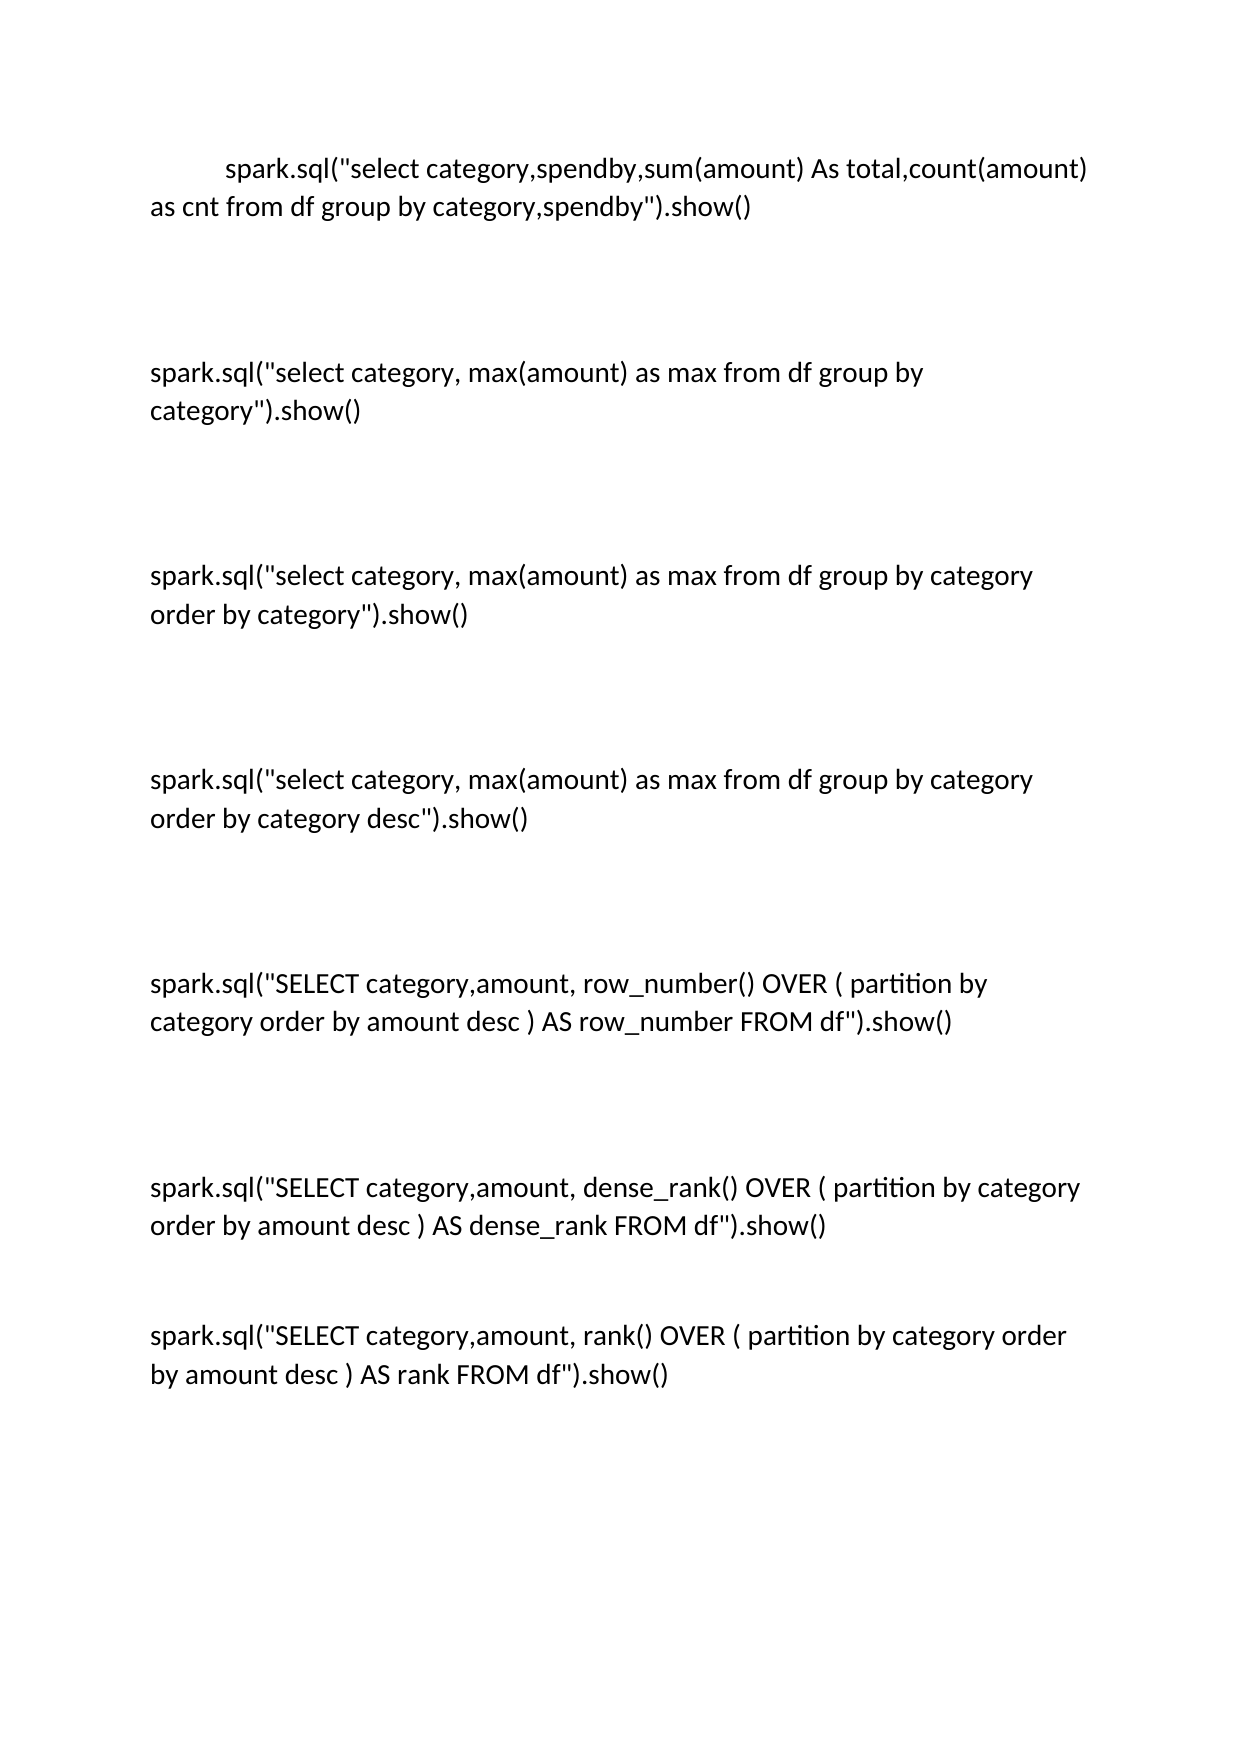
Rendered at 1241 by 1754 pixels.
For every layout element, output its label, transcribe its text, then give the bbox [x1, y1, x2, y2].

text spark.sql("select category, max(amount) as max from df group by category order by category desc").show() [150, 761, 1090, 835]
text spark.sql("SELECT category,amount, row_number() OVER ( partition by category order by amount desc ) AS row_number FROM df").show() [150, 965, 1090, 1039]
text spark.sql("SELECT category,amount, dense_rank() OVER ( partition by category order by amount desc ) AS dense_rank FROM df").show() [150, 1169, 1090, 1243]
text spark.sql("select category, max(amount) as max from df group by category").show() [150, 354, 1090, 428]
text spark.sql("SELECT category,amount, rank() OVER ( partition by category order by amount desc ) AS rank FROM df").show() [150, 1317, 1090, 1391]
text spark.sql("select category,spendby,sum(amount) As total,count(amount) as cnt from df group by category,spendby").show() [150, 150, 1090, 224]
text spark.sql("select category, max(amount) as max from df group by category order by category").show() [150, 557, 1090, 632]
